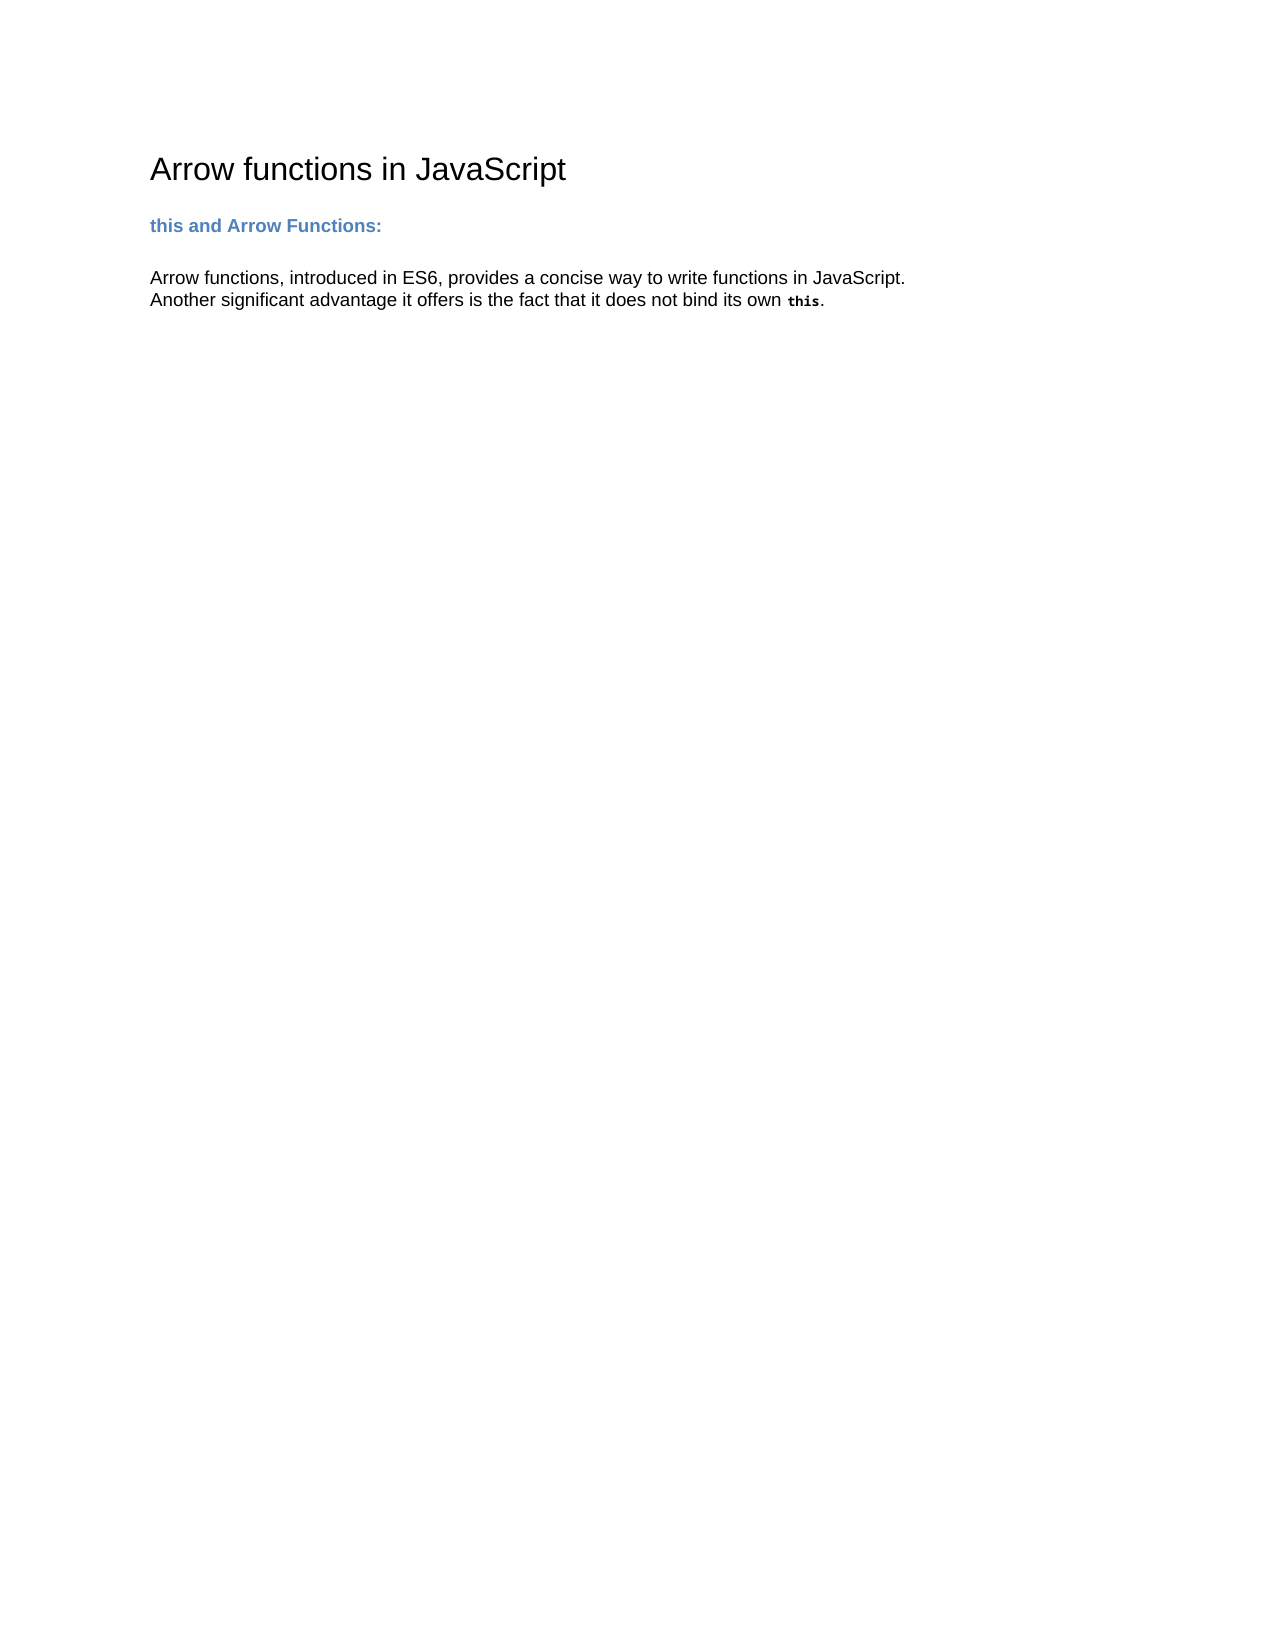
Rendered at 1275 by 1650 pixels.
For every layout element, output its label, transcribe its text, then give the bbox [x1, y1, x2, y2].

subtitle this and Arrow Functions: [150, 214, 1125, 236]
text Arrow functions, introduced in ES6, provides a concise way to write functions in JavaScript. Another significant advantage it offers is the fact that it does not bind its own this. [150, 267, 1125, 310]
text Arrow functions in JavaScript [150, 150, 1125, 187]
